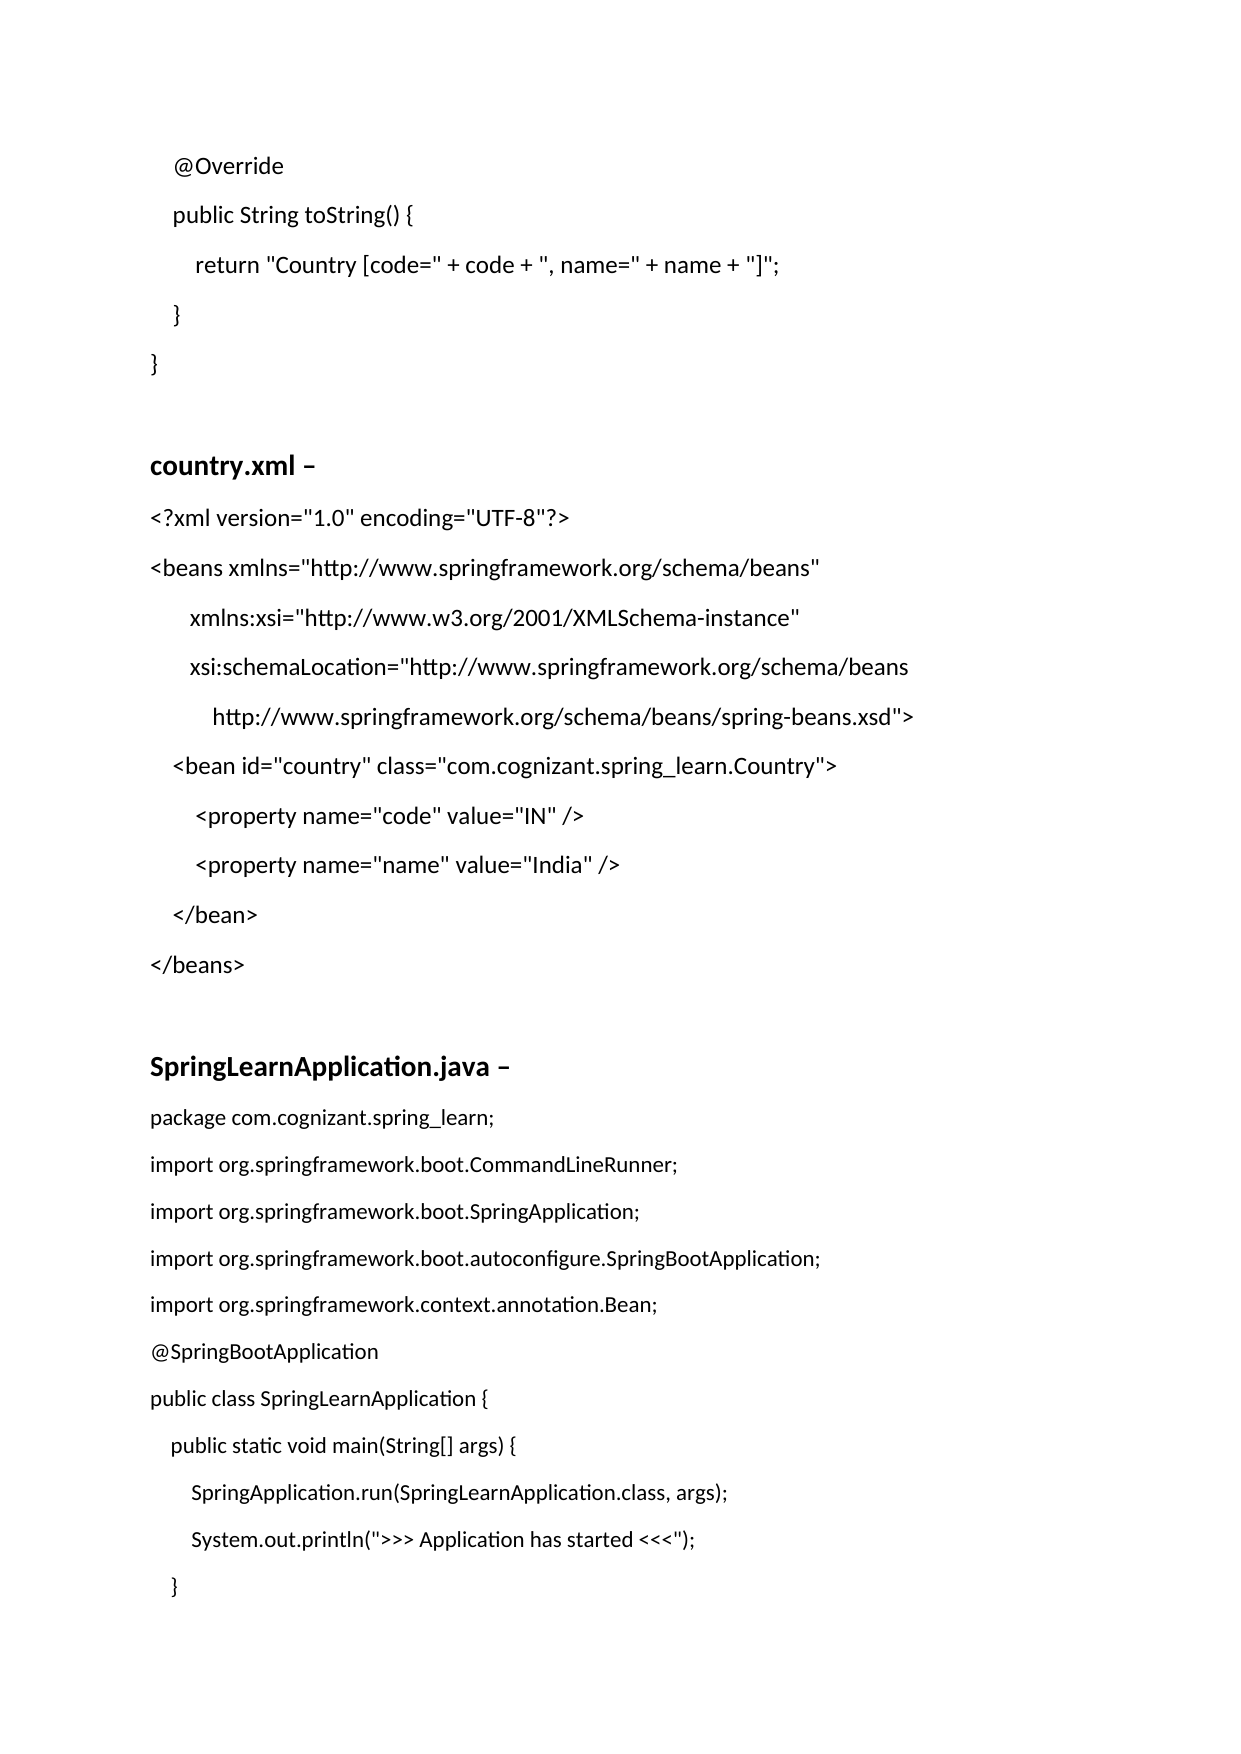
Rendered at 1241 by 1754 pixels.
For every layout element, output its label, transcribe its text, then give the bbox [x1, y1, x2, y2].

text @SpringBootApplication [150, 1337, 1090, 1366]
text package com.cognizant.spring_learn; [150, 1103, 1090, 1131]
text SpringApplication.run(SpringLearnApplication.class, args); [150, 1478, 1090, 1506]
text SpringLearnApplication.java – [150, 1048, 1090, 1084]
text <bean id="country" class="com.cognizant.spring_learn.Country"> [150, 751, 1090, 781]
text import org.springframework.context.annotation.Bean; [150, 1291, 1090, 1319]
text country.xml – [150, 447, 1090, 483]
text </beans> [150, 949, 1090, 979]
text } [150, 299, 1090, 329]
text System.out.println(">>> Application has started <<<"); [150, 1525, 1090, 1553]
text return "Country [code=" + code + ", name=" + name + "]"; [150, 249, 1090, 280]
text <beans xmlns="http://www.springframework.org/schema/beans" [150, 552, 1090, 583]
text import org.springframework.boot.autoconfigure.SpringBootApplication; [150, 1244, 1090, 1272]
text http://www.springframework.org/schema/beans/spring-beans.xsd"> [150, 701, 1090, 731]
text <property name="name" value="India" /> [150, 850, 1090, 880]
text import org.springframework.boot.CommandLineRunner; [150, 1150, 1090, 1178]
text xsi:schemaLocation="http://www.springframework.org/schema/beans [150, 651, 1090, 682]
text public static void main(String[] args) { [150, 1431, 1090, 1459]
text } [150, 348, 1090, 379]
text public class SpringLearnApplication { [150, 1384, 1090, 1412]
text xmlns:xsi="http://www.w3.org/2001/XMLSchema-instance" [150, 602, 1090, 632]
text @Override [150, 150, 1090, 181]
text <?xml version="1.0" encoding="UTF-8"?> [150, 503, 1090, 533]
text import org.springframework.boot.SpringApplication; [150, 1197, 1090, 1225]
text </bean> [150, 899, 1090, 930]
text <property name="code" value="IN" /> [150, 800, 1090, 831]
text public String toString() { [150, 199, 1090, 230]
text } [150, 1572, 1090, 1600]
